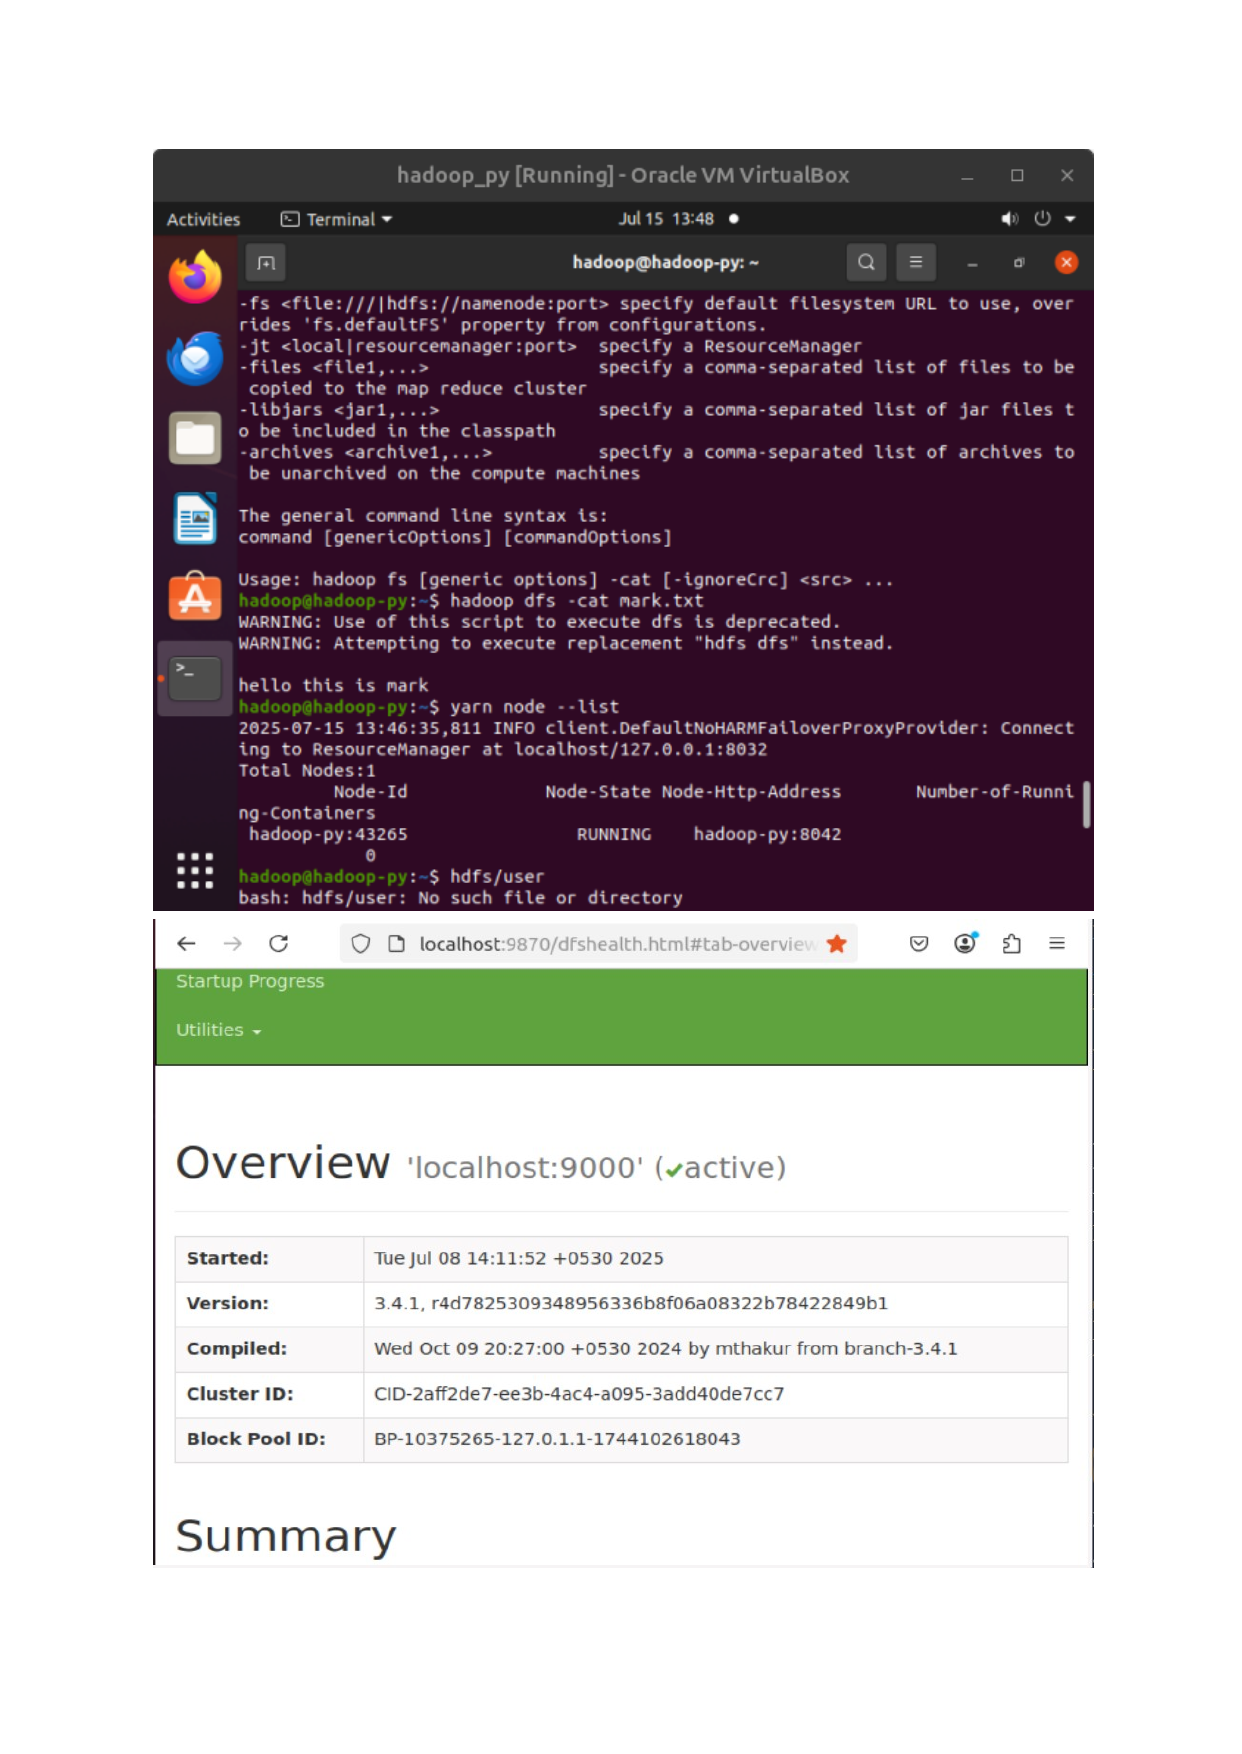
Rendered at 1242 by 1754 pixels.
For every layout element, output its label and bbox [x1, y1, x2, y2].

picture [153, 919, 1094, 1568]
picture [153, 149, 1094, 911]
